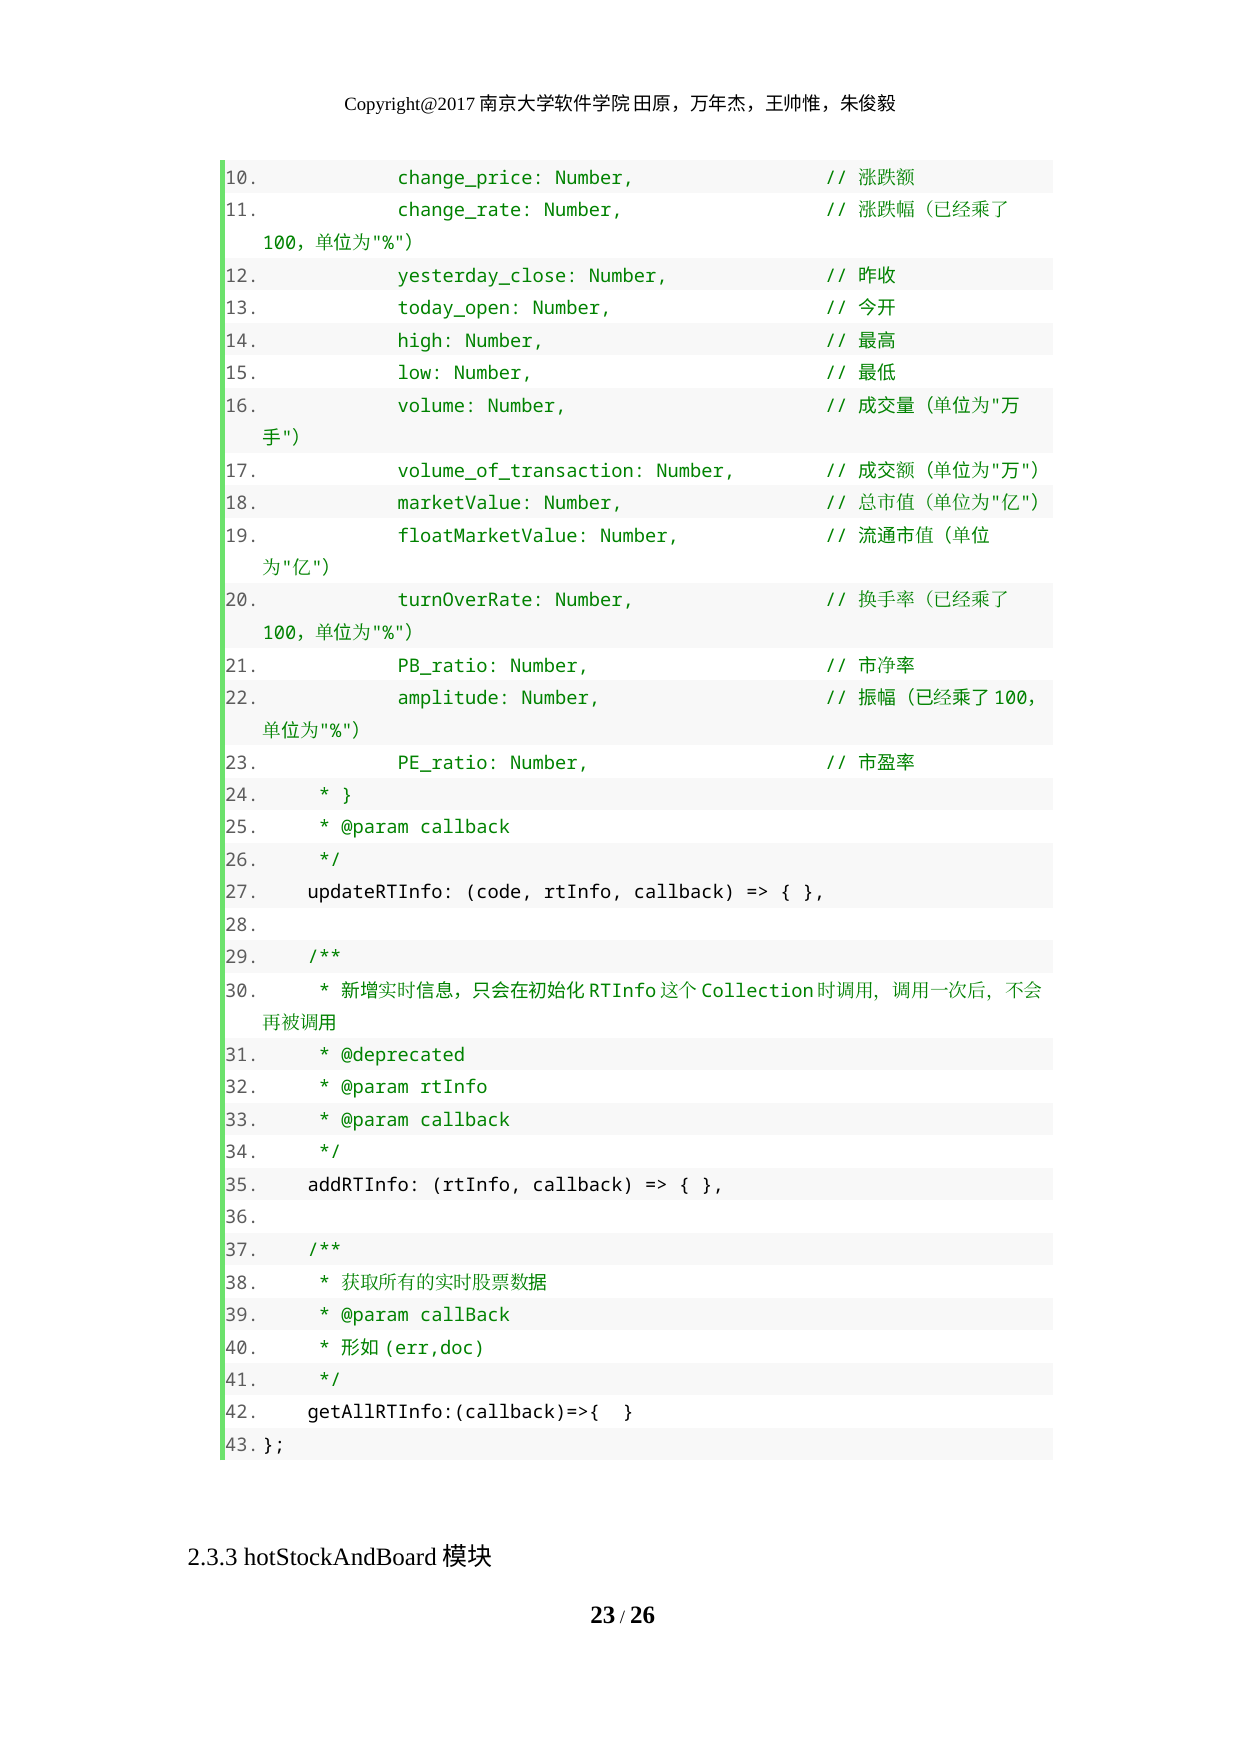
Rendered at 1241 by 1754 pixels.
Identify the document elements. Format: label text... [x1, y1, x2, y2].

text 2.3.3 hotStockAndBoard模块 [187, 1522, 1053, 1587]
list * @param callBack [225, 1298, 1053, 1330]
list /** [225, 1233, 1053, 1265]
list volume_of_transaction: Number, // 成交额（单位为"万"） [225, 453, 1053, 485]
list high: Number, // 最高 [225, 323, 1053, 355]
list change_rate: Number, // 涨跌幅（已经乘了100，单位为"%"） [225, 193, 1053, 258]
list /** [225, 940, 1053, 973]
list amplitude: Number, // 振幅（已经乘了100，单位为"%"） [225, 680, 1053, 745]
list */ [225, 843, 1053, 875]
list * 形如 (err,doc) [225, 1330, 1053, 1363]
list * @param callback [225, 1103, 1053, 1135]
list * @param rtInfo [225, 1070, 1053, 1103]
list getAllRTInfo:(callback)=>{ } [225, 1395, 1053, 1428]
list yesterday_close: Number, // 昨收 [225, 258, 1053, 290]
list floatMarketValue: Number, // 流通市值（单位为"亿"） [225, 518, 1053, 583]
list }; [225, 1428, 1053, 1460]
list * } [225, 778, 1053, 810]
list marketValue: Number, // 总市值（单位为"亿"） [225, 485, 1053, 518]
list * @param callback [225, 810, 1053, 843]
list * @deprecated [225, 1038, 1053, 1070]
list PE_ratio: Number, // 市盈率 [225, 745, 1053, 778]
list volume: Number, // 成交量（单位为"万手"） [225, 388, 1053, 453]
list low: Number, // 最低 [225, 355, 1053, 388]
list */ [225, 1363, 1053, 1395]
list addRTInfo: (rtInfo, callback) => { }, [225, 1168, 1053, 1200]
list PB_ratio: Number, // 市净率 [225, 648, 1053, 680]
list change_price: Number, // 涨跌额 [225, 160, 1053, 193]
list */ [225, 1135, 1053, 1168]
list * 新增实时信息，只会在初始化RTInfo这个Collection时调用，调用一次后，不会再被调用 [225, 973, 1053, 1038]
list updateRTInfo: (code, rtInfo, callback) => { }, [225, 875, 1053, 908]
list * 获取所有的实时股票数据 [225, 1265, 1053, 1298]
list today_open: Number, // 今开 [225, 290, 1053, 323]
list turnOverRate: Number, // 换手率（已经乘了100，单位为"%"） [225, 583, 1053, 648]
